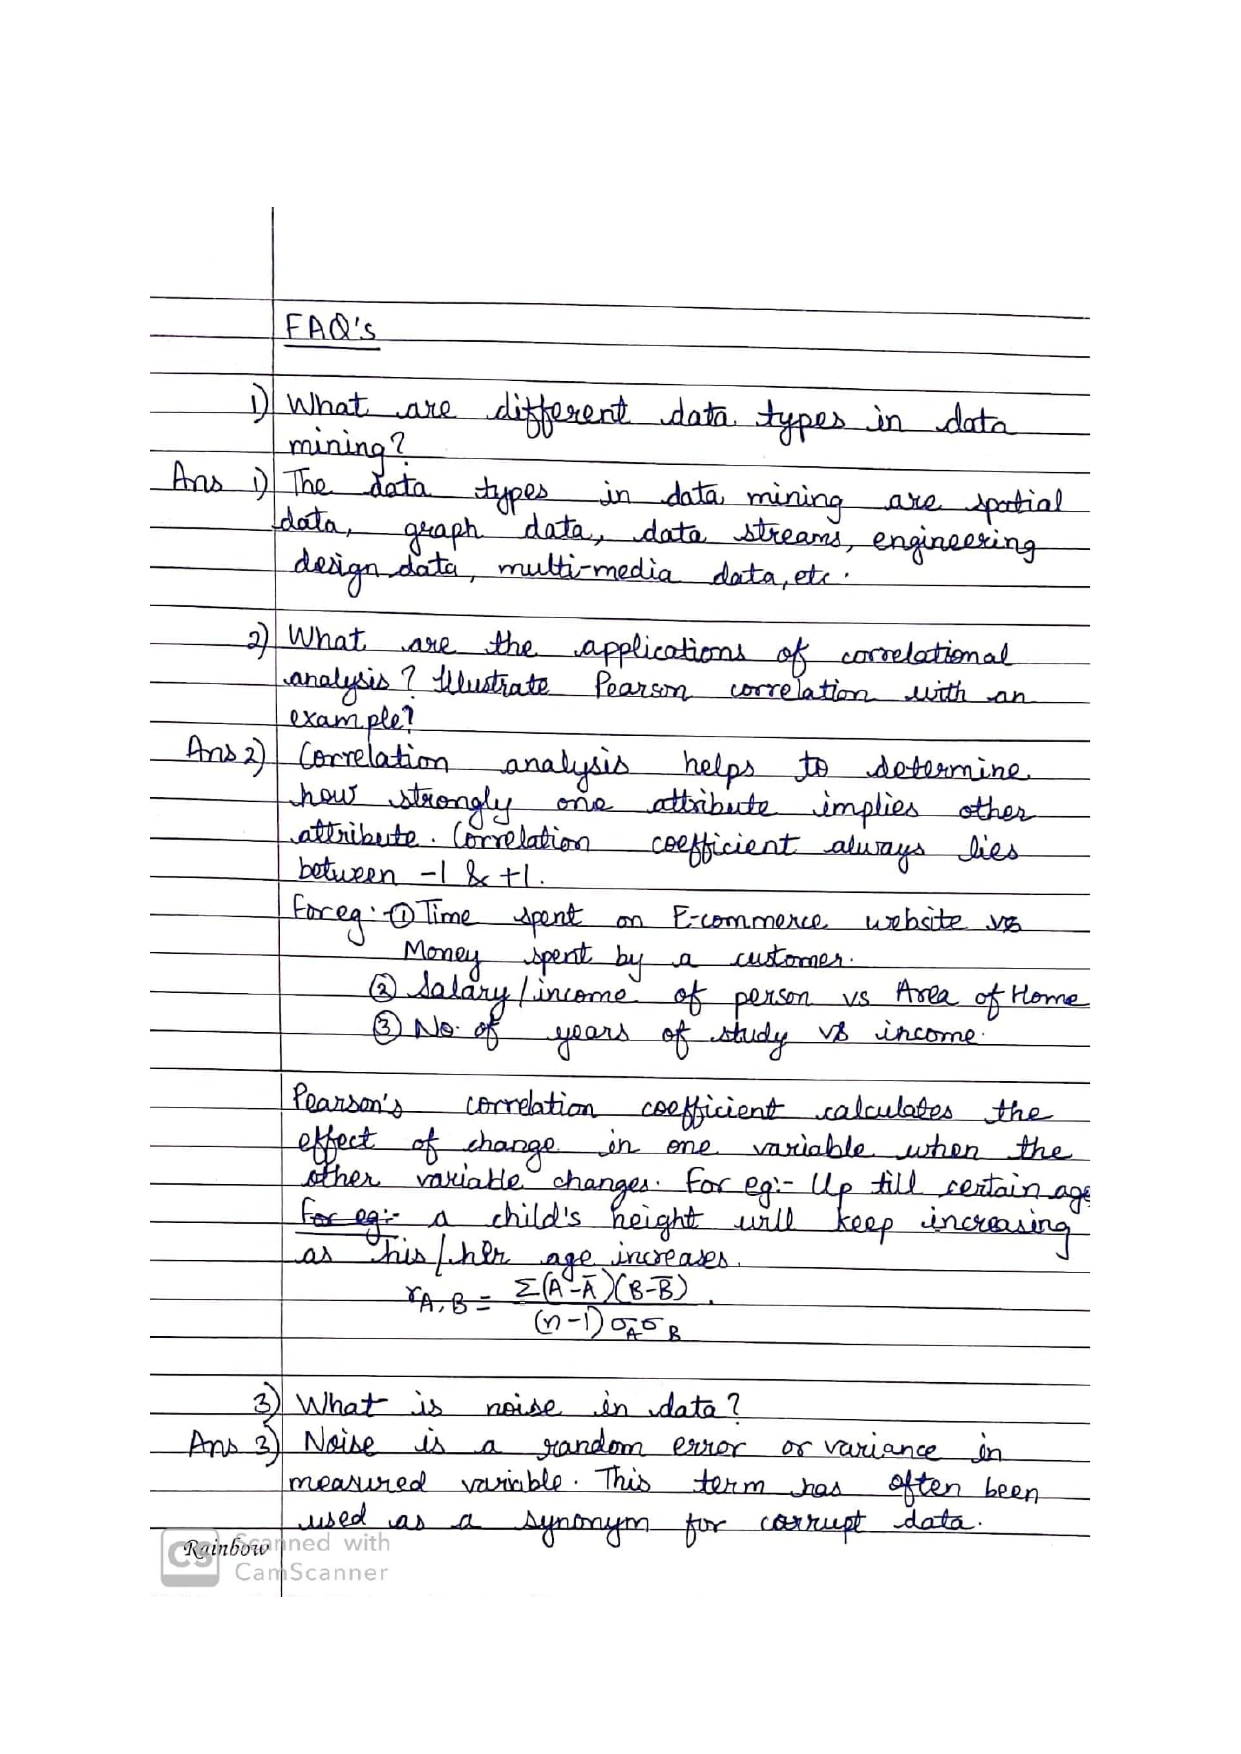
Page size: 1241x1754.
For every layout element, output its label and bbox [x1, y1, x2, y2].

picture [150, 207, 1091, 1597]
